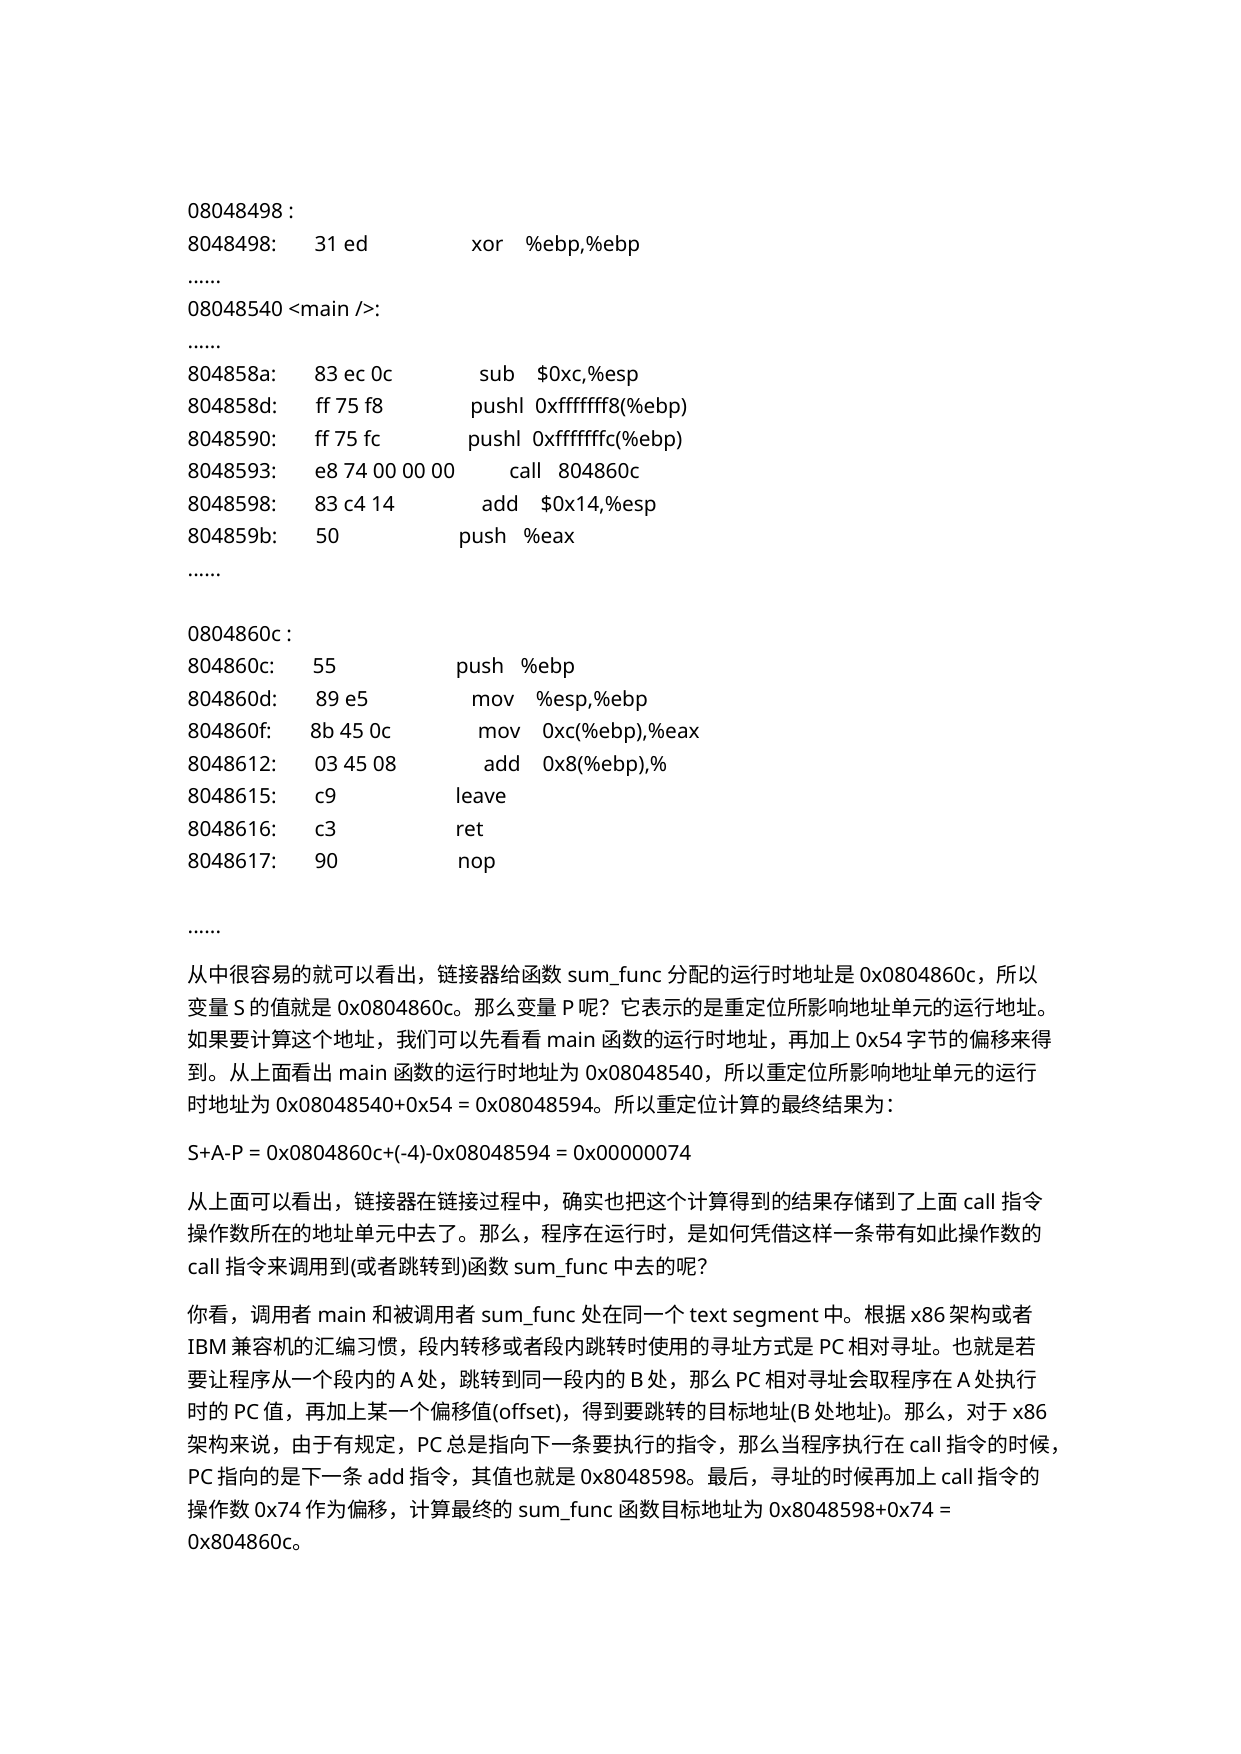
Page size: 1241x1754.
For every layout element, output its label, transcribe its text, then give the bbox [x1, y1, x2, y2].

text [187, 162, 1053, 942]
text 从中很容易的就可以看出，链接器给函数 sum_func 分配的运行时地址是 0x0804860c，所以变量S的值就是 0x0804860c。那么变量P呢？它表示的是重定位所影响地址单元的运行地址。如果要计算这个地址，我们可以先看看 main 函数的运行时地址，再加上0x54字节的偏移来得到。从上面看出 main 函数的运行时地址为 0x08048540，所以重定位所影响地址单元的运行时地址为 0x08048540+0x54 = 0x08048594。所以重定位计算的最终结果为： [187, 958, 1053, 1120]
text 从上面可以看出，链接器在链接过程中，确实也把这个计算得到的结果存储到了上面 call 指令操作数所在的地址单元中去了。那么，程序在运行时，是如何凭借这样一条带有如此操作数的 call 指令来调用到(或者跳转到)函数 sum_func 中去的呢？ [187, 1184, 1053, 1281]
text 你看，调用者 main 和被调用者 sum_func 处在同一个text segment中。根据x86架构或者IBM兼容机的汇编习惯，段内转移或者段内跳转时使用的寻址方式是PC相对寻址。也就是若要让程序从一个段内的A处，跳转到同一段内的B处，那么PC相对寻址会取程序在A处执行时的PC值，再加上某一个偏移值(offset)，得到要跳转的目标地址(B处地址)。那么，对于x86架构来说，由于有规定，PC总是指向下一条要执行的指令，那么当程序执行在call指令的时候，PC指向的是下一条add指令，其值也就是 0x8048598。最后，寻址的时候再加上call指令的操作数0x74作为偏移，计算最终的 sum_func 函数目标地址为 0x8048598+0x74 = 0x804860c。 [187, 1297, 1053, 1557]
text S+A-P = 0x0804860c+(-4)-0x08048594 = 0x00000074 [187, 1136, 1053, 1168]
